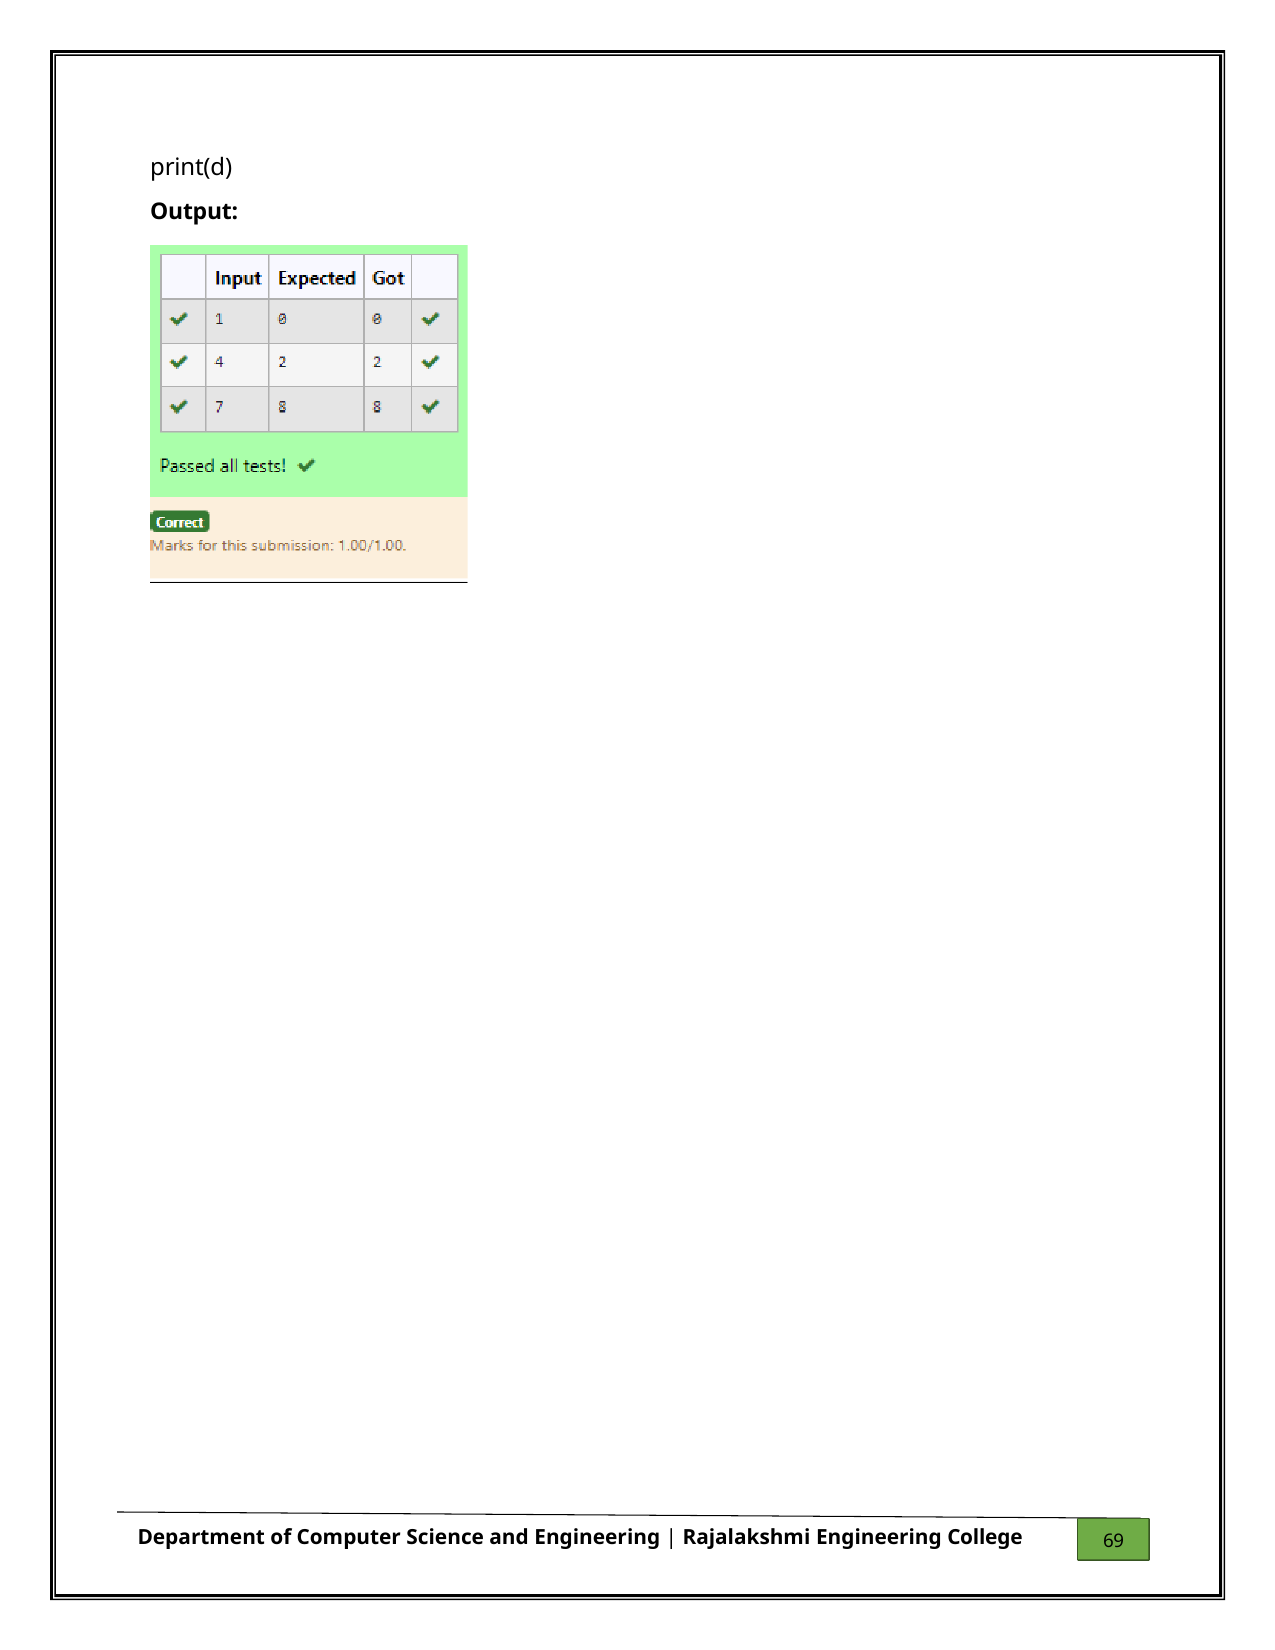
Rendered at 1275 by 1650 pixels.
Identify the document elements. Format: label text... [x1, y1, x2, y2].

text print(d) [150, 150, 1137, 183]
picture [150, 245, 468, 583]
text Output: [150, 195, 1137, 226]
